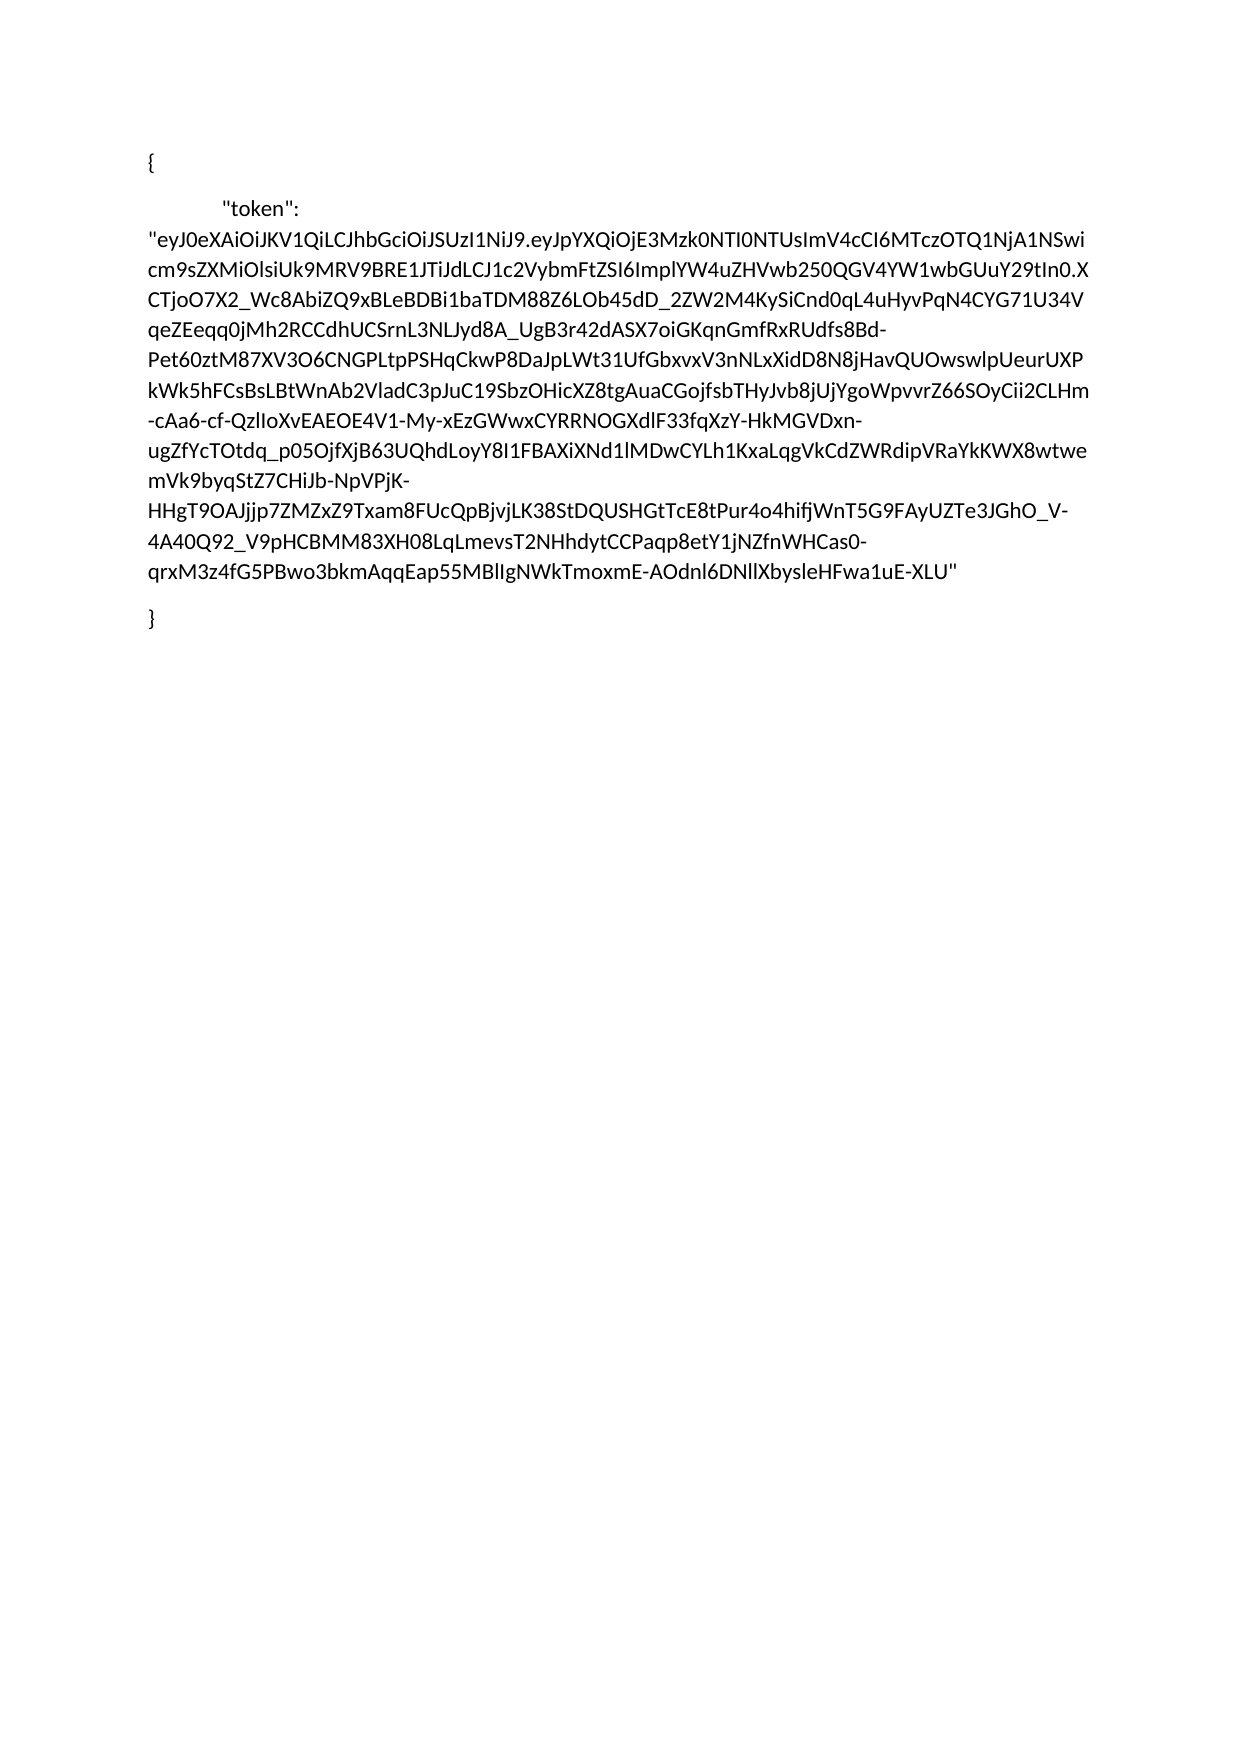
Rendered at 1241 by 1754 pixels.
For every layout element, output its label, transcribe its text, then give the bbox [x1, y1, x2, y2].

text { [148, 148, 1093, 176]
text "token": "eyJ0eXAiOiJKV1QiLCJhbGciOiJSUzI1NiJ9.eyJpYXQiOjE3Mzk0NTI0NTUsImV4cCI6MTczOTQ1NjA1NSwicm9sZXMiOlsiUk9MRV9BRE1JTiJdLCJ1c2VybmFtZSI6ImplYW4uZHVwb250QGV4YW1wbGUuY29tIn0.XCTjoO7X2_Wc8AbiZQ9xBLeBDBi1baTDM88Z6LOb45dD_2ZW2M4KySiCnd0qL4uHyvPqN4CYG71U34VqeZEeqq0jMh2RCCdhUCSrnL3NLJyd8A_UgB3r42dASX7oiGKqnGmfRxRUdfs8Bd-Pet60ztM87XV3O6CNGPLtpPSHqCkwP8DaJpLWt31UfGbxvxV3nNLxXidD8N8jHavQUOwswlpUeurUXPkWk5hFCsBsLBtWnAb2VladC3pJuC19SbzOHicXZ8tgAuaCGojfsbTHyJvb8jUjYgoWpvvrZ66SOyCii2CLHm-cAa6-cf-QzlIoXvEAEOE4V1-My-xEzGWwxCYRRNOGXdlF33fqXzY-HkMGVDxn-ugZfYcTOtdq_p05OjfXjB63UQhdLoyY8I1FBAXiXNd1lMDwCYLh1KxaLqgVkCdZWRdipVRaYkKWX8wtwemVk9byqStZ7CHiJb-NpVPjK-HHgT9OAJjjp7ZMZxZ9Txam8FUcQpBjvjLK38StDQUSHGtTcE8tPur4o4hifjWnT5G9FAyUZTe3JGhO_V-4A40Q92_V9pHCBMM83XH08LqLmevsT2NHhdytCCPaqp8etY1jNZfnWHCas0-qrxM3z4fG5PBwo3bkmAqqEap55MBlIgNWkTmoxmE-AOdnl6DNllXbysleHFwa1uE-XLU" [148, 194, 1093, 585]
text } [148, 604, 1093, 632]
